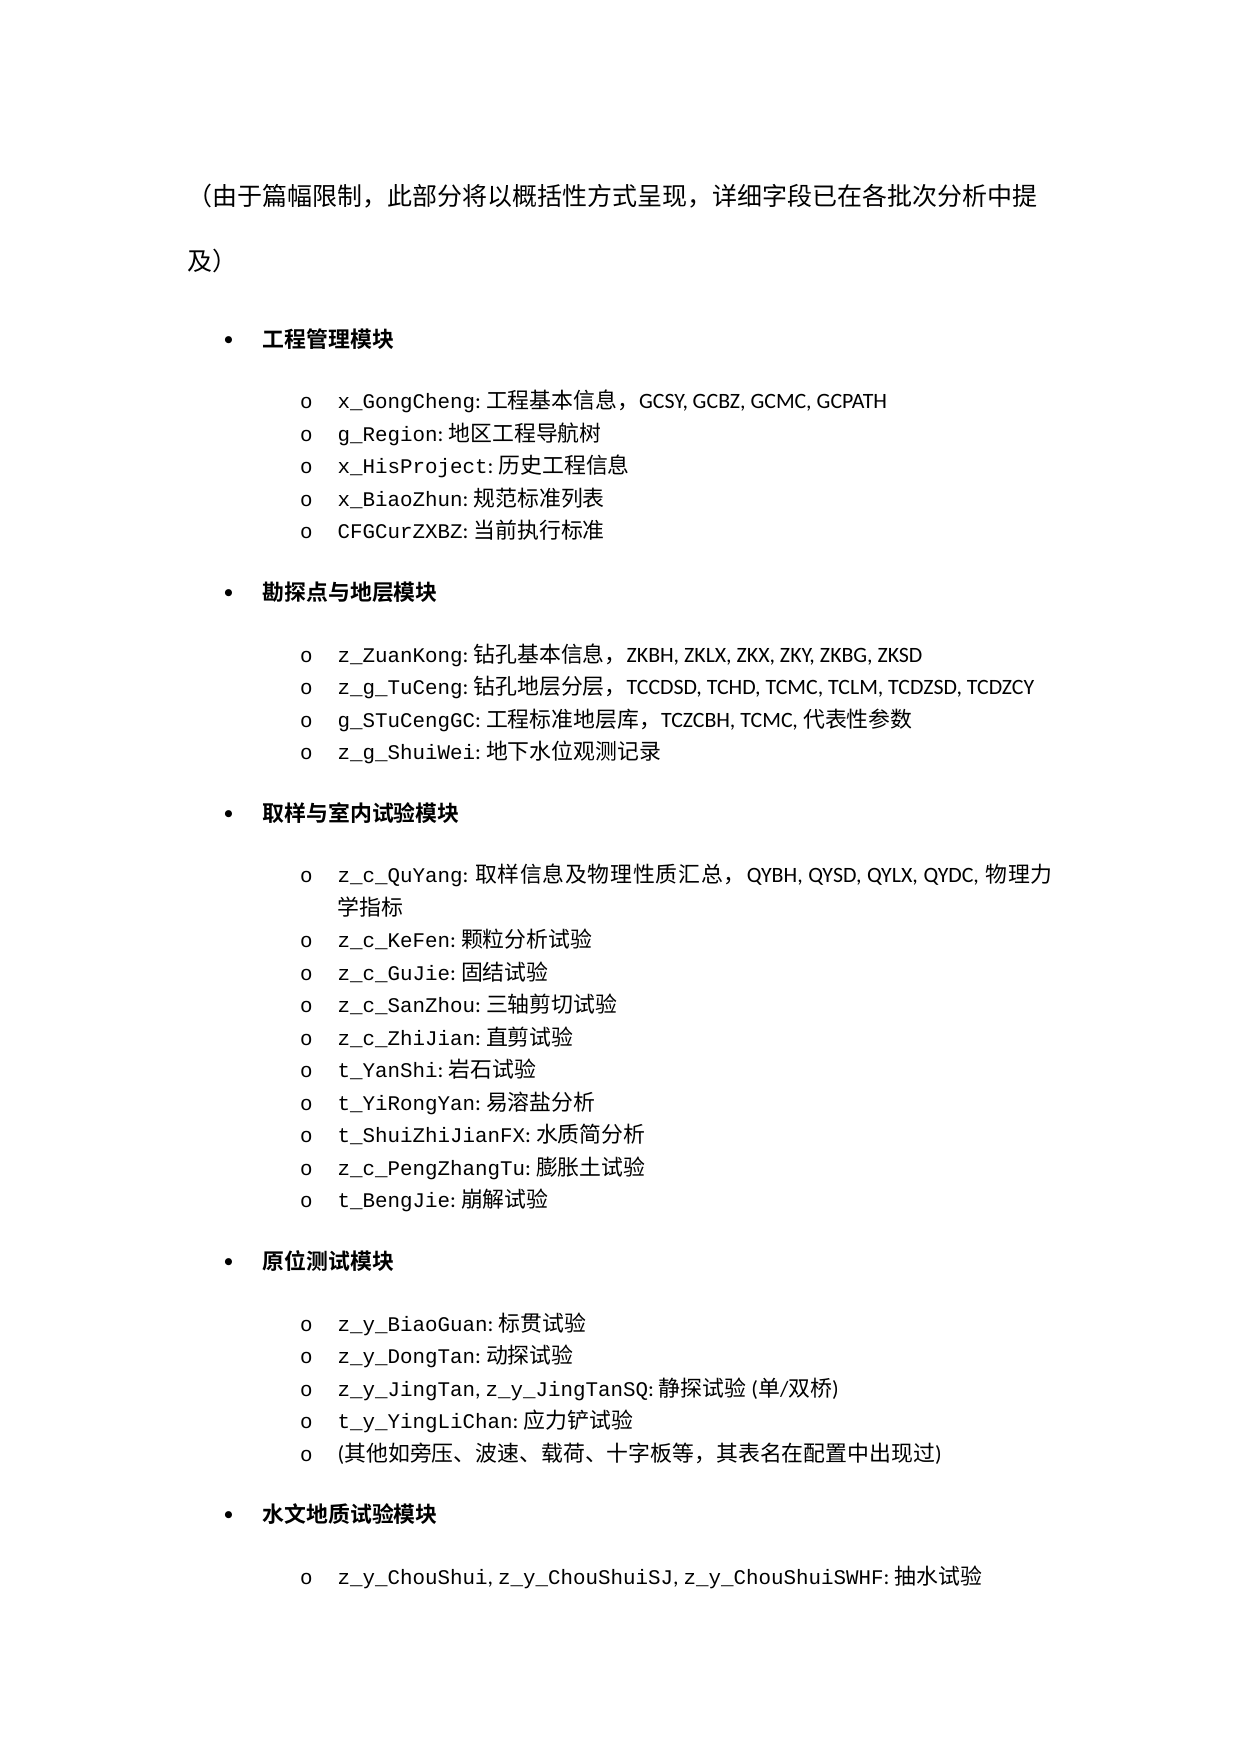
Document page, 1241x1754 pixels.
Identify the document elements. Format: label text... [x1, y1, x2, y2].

list z_c_ZhiJian: 直剪试验 [300, 1019, 1053, 1052]
list 取样与室内试验模块 [225, 795, 1053, 828]
list t_ShuiZhiJianFX: 水质简分析 [300, 1117, 1053, 1149]
list 勘探点与地层模块 [225, 574, 1053, 607]
list z_g_TuCeng: 钻孔地层分层，TCCDSD, TCHD, TCMC, TCLM, TCDZSD, TCDZCY [300, 669, 1053, 701]
list z_g_ShuiWei: 地下水位观测记录 [300, 734, 1053, 766]
list z_c_KeFen: 颗粒分析试验 [300, 922, 1053, 954]
list (其他如旁压、波速、载荷、十字板等，其表名在配置中出现过) [300, 1435, 1053, 1468]
list x_GongCheng: 工程基本信息，GCSY, GCBZ, GCMC, GCPATH [300, 383, 1053, 415]
text （由于篇幅限制，此部分将以概括性方式呈现，详细字段已在各批次分析中提及） [187, 162, 1053, 292]
list z_ZuanKong: 钻孔基本信息，ZKBH, ZKLX, ZKX, ZKY, ZKBG, ZKSD [300, 636, 1053, 669]
list x_HisProject: 历史工程信息 [300, 448, 1053, 480]
list CFGCurZXBZ: 当前执行标准 [300, 513, 1053, 545]
list z_y_JingTan, z_y_JingTanSQ: 静探试验 (单/双桥) [300, 1370, 1053, 1403]
list z_c_QuYang: 取样信息及物理性质汇总，QYBH, QYSD, QYLX, QYDC, 物理力学指标 [300, 857, 1053, 922]
list z_y_ChouShui, z_y_ChouShuiSJ, z_y_ChouShuiSWHF: 抽水试验 [300, 1559, 1053, 1591]
list 工程管理模块 [225, 321, 1053, 354]
list g_Region: 地区工程导航树 [300, 415, 1053, 448]
list 水文地质试验模块 [225, 1497, 1053, 1529]
list g_STuCengGC: 工程标准地层库，TCZCBH, TCMC, 代表性参数 [300, 701, 1053, 734]
list x_BiaoZhun: 规范标准列表 [300, 480, 1053, 513]
list t_YiRongYan: 易溶盐分析 [300, 1084, 1053, 1117]
list z_y_DongTan: 动探试验 [300, 1338, 1053, 1370]
list 原位测试模块 [225, 1244, 1053, 1276]
list z_c_PengZhangTu: 膨胀土试验 [300, 1149, 1053, 1182]
list z_c_SanZhou: 三轴剪切试验 [300, 987, 1053, 1019]
list t_y_YingLiChan: 应力铲试验 [300, 1403, 1053, 1435]
list t_BengJie: 崩解试验 [300, 1182, 1053, 1214]
list t_YanShi: 岩石试验 [300, 1052, 1053, 1084]
list z_y_BiaoGuan: 标贯试验 [300, 1305, 1053, 1338]
list z_c_GuJie: 固结试验 [300, 954, 1053, 987]
